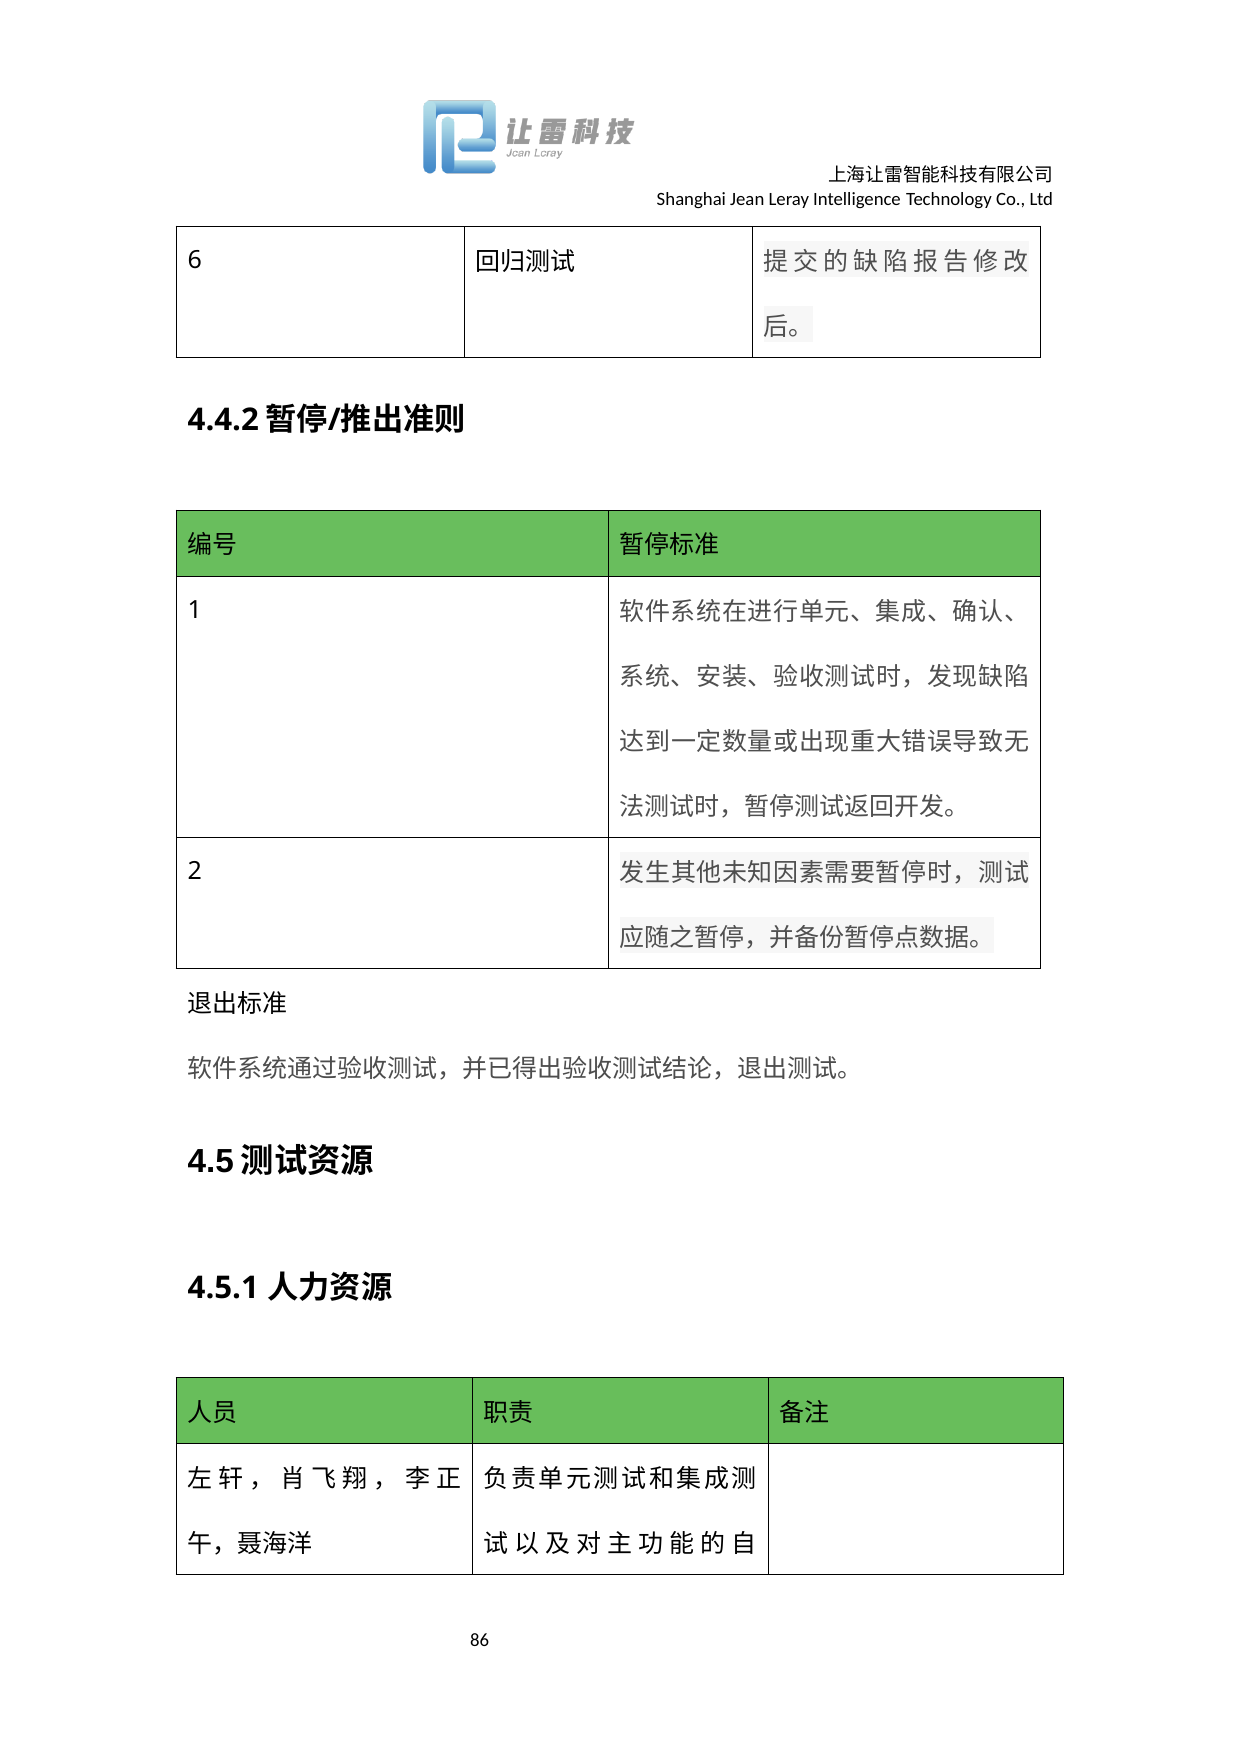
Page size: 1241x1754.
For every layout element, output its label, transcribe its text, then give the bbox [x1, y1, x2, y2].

text 退出标准 [187, 969, 1053, 1034]
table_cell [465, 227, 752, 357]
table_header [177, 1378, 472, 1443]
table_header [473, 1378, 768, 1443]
picture [414, 90, 646, 182]
subtitle 4.5测试资源 [187, 1126, 1053, 1191]
text 软件系统通过验收测试，并已得出验收测试结论，退出测试。 [187, 1034, 1053, 1099]
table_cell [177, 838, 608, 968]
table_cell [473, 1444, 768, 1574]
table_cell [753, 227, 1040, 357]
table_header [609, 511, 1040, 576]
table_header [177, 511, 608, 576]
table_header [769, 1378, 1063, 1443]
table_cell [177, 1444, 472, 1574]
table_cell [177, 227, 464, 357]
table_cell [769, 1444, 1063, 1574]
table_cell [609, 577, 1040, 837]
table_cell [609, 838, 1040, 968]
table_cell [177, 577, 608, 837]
subtitle 4.5.1 人力资源 [187, 1252, 1053, 1317]
subtitle 4.4.2暂停/推出准则 [187, 385, 1053, 450]
